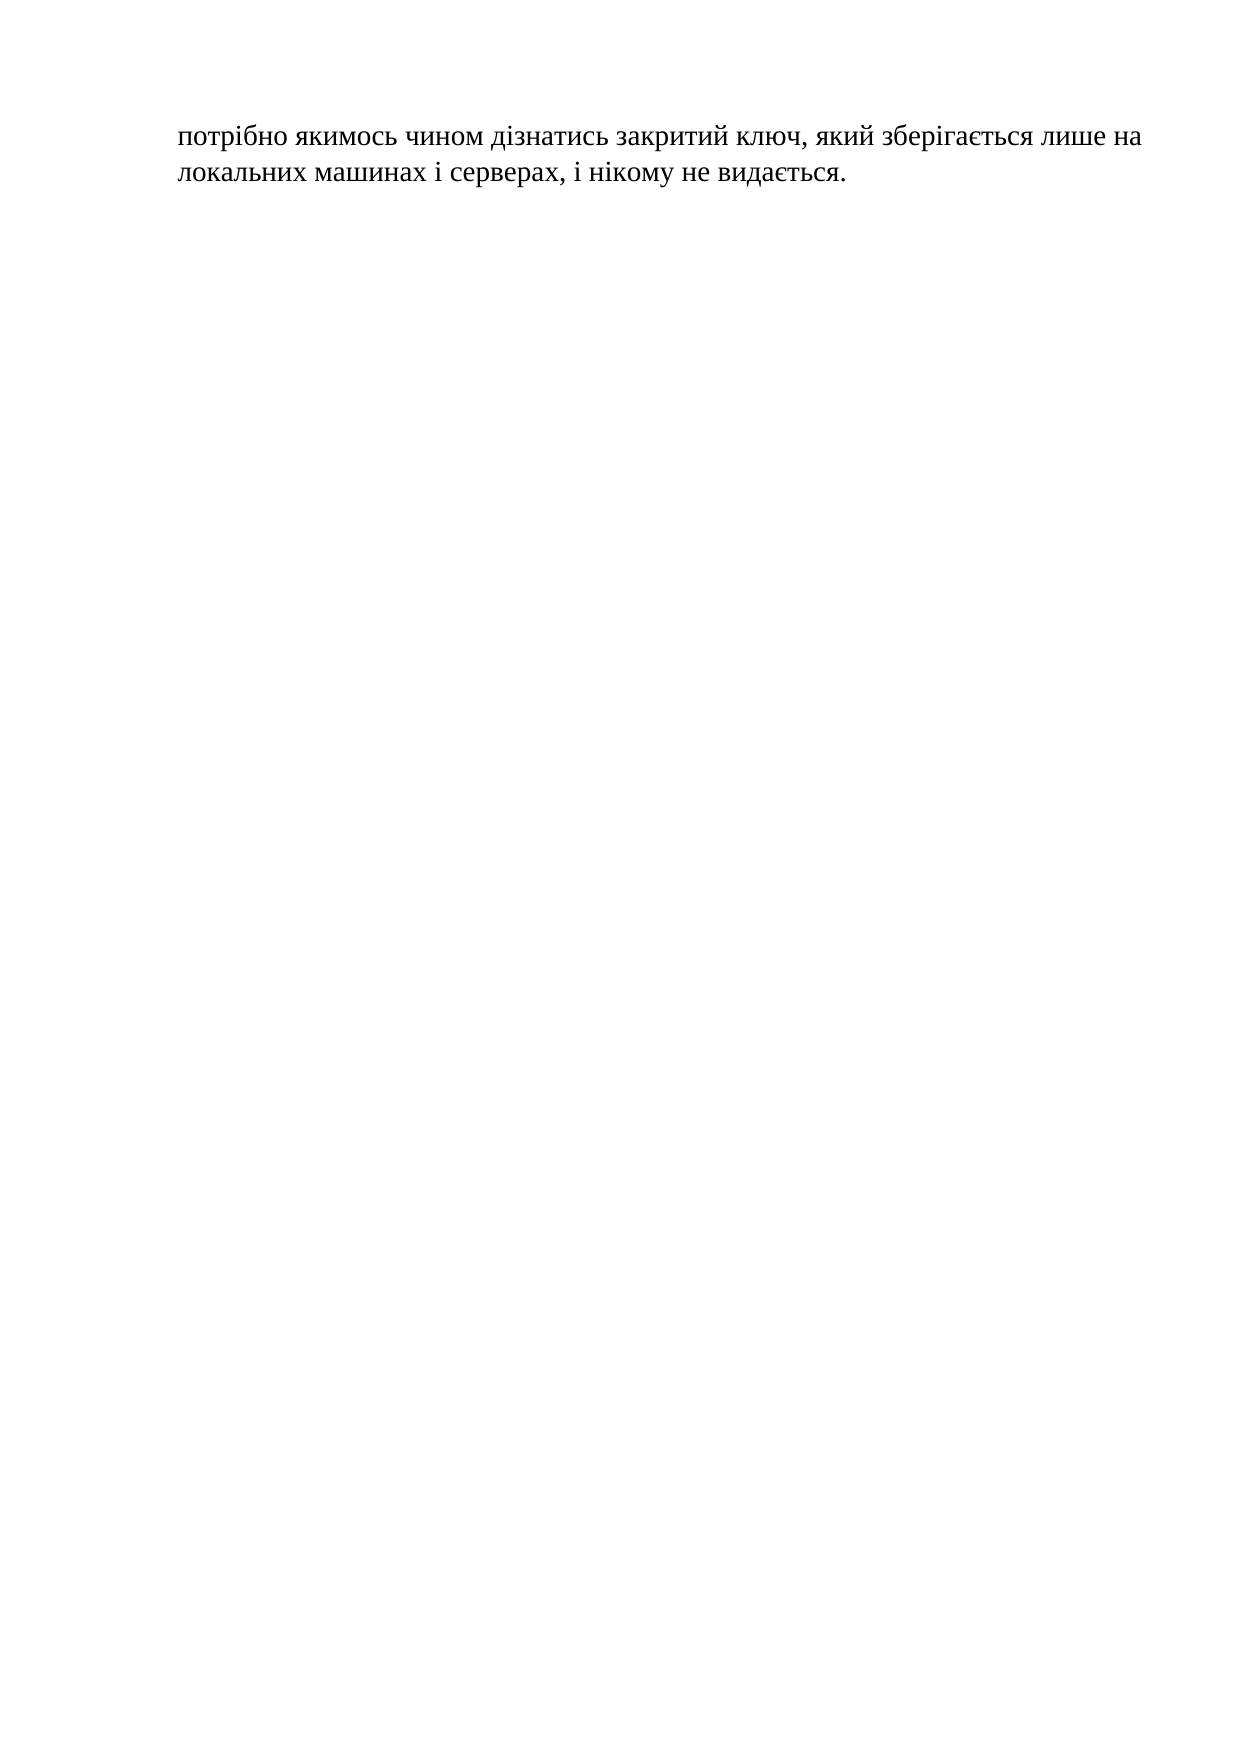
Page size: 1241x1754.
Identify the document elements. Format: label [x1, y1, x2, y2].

text [177, 118, 1152, 188]
